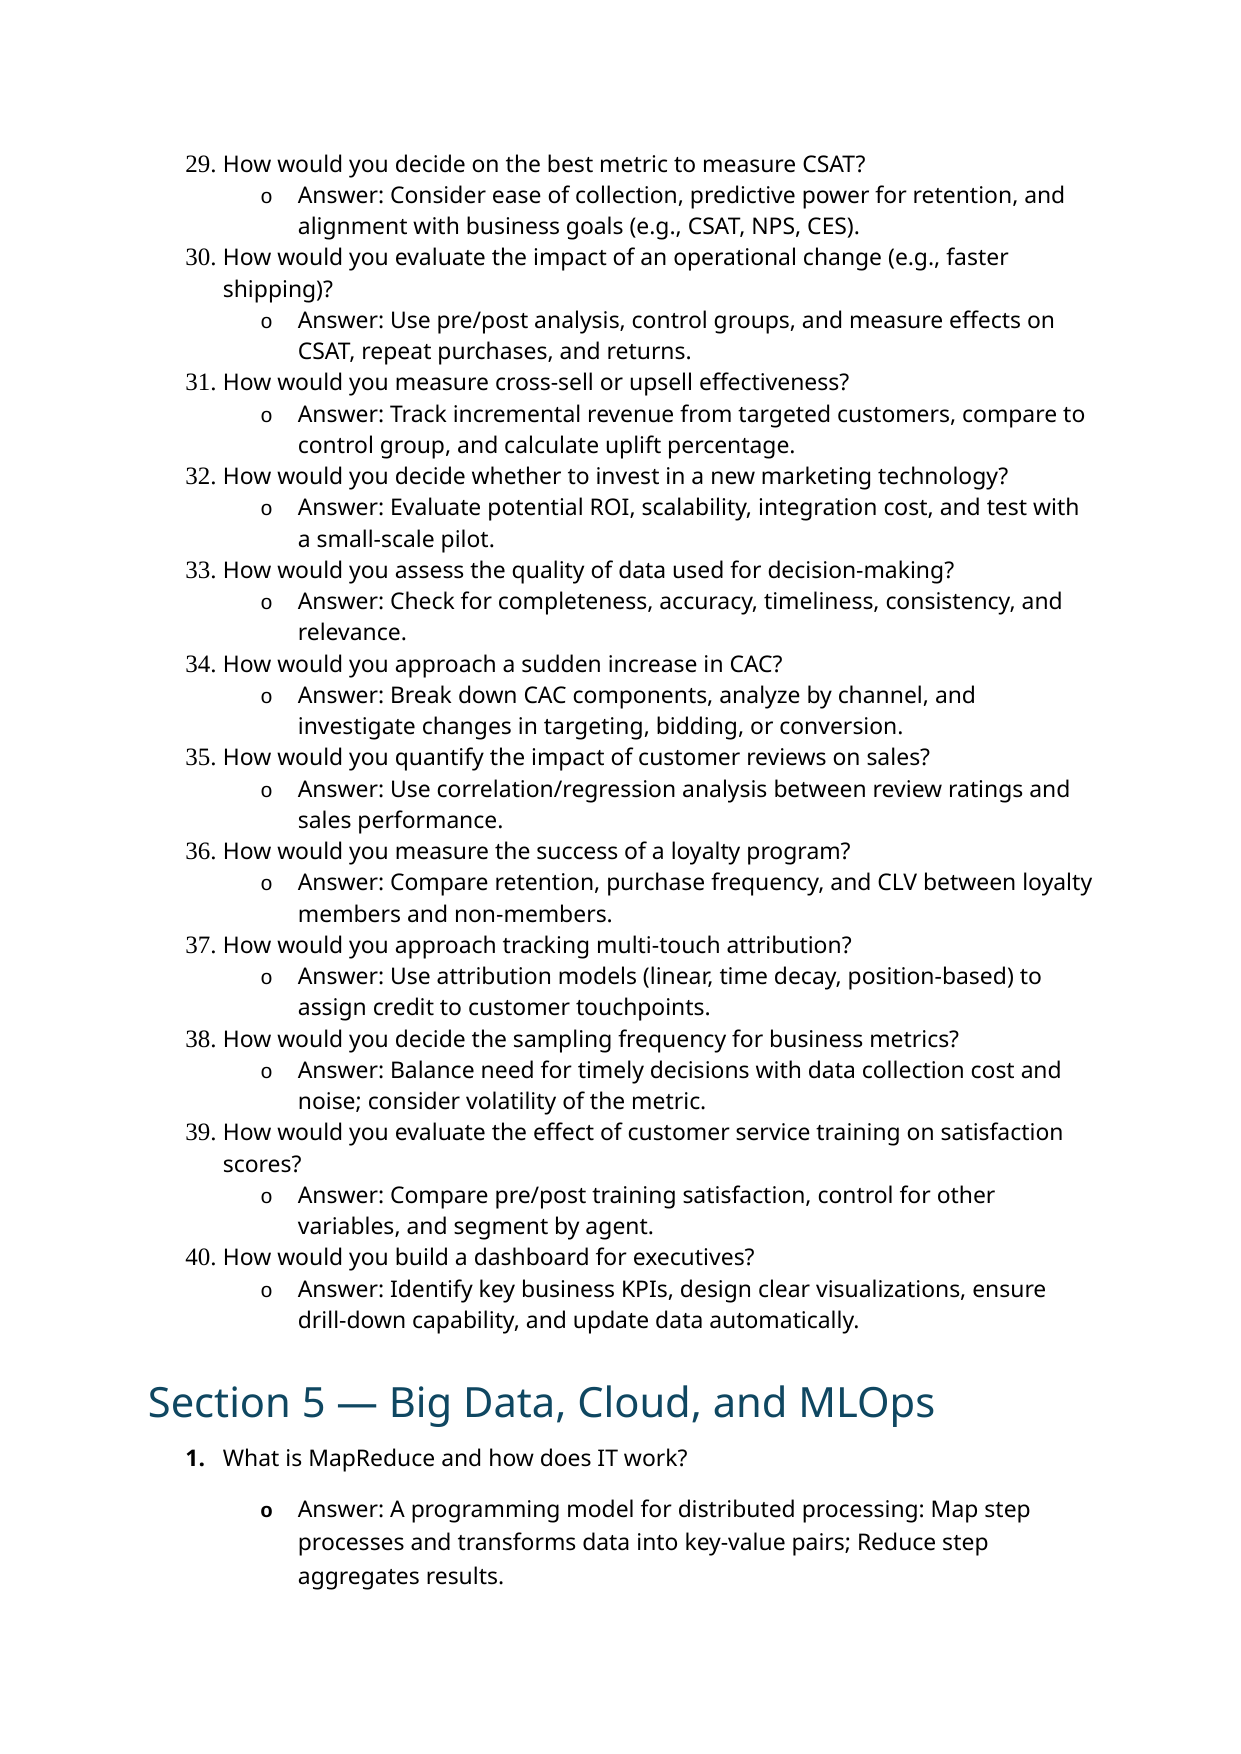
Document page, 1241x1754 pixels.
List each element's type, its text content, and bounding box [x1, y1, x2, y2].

list Answer: Evaluate potential ROI, scalability, integration cost, and test with a small-scale pilot. [260, 491, 1093, 554]
list Answer: Track incremental revenue from targeted customers, compare to control group, and calculate uplift percentage. [260, 398, 1093, 460]
list How would you approach tracking multi-touch attribution? [185, 929, 1093, 960]
list Answer: Balance need for timely decisions with data collection cost and noise; consider volatility of the metric. [260, 1054, 1093, 1116]
list How would you measure the success of a loyalty program? [185, 835, 1093, 866]
list Answer: A programming model for distributed processing: Map step processes and transforms data into key-value pairs; Reduce step aggregates results. [260, 1493, 1093, 1591]
list Answer: Use attribution models (linear, time decay, position-based) to assign credit to customer touchpoints. [260, 960, 1093, 1023]
list Answer: Compare retention, purchase frequency, and CLV between loyalty members and non-members. [260, 866, 1093, 929]
list How would you approach a sudden increase in CAC? [185, 648, 1093, 679]
list Answer: Check for completeness, accuracy, timeliness, consistency, and relevance. [260, 585, 1093, 648]
list Answer: Compare pre/post training satisfaction, control for other variables, and segment by agent. [260, 1179, 1093, 1241]
list How would you quantify the impact of customer reviews on sales? [185, 741, 1093, 773]
list How would you evaluate the impact of an operational change (e.g., faster shipping)? [185, 241, 1093, 304]
list Answer: Identify key business KPIs, design clear visualizations, ensure drill-down capability, and update data automatically. [260, 1273, 1093, 1335]
list Answer: Break down CAC components, analyze by channel, and investigate changes in targeting, bidding, or conversion. [260, 679, 1093, 741]
list How would you decide on the best metric to measure CSAT? [185, 148, 1093, 179]
list How would you decide whether to invest in a new marketing technology? [185, 460, 1093, 491]
subtitle Section 5 — Big Data, Cloud, and MLOps [148, 1373, 1093, 1429]
list How would you evaluate the effect of customer service training on satisfaction scores? [185, 1116, 1093, 1179]
list Answer: Use pre/post analysis, control groups, and measure effects on CSAT, repeat purchases, and returns. [260, 304, 1093, 366]
list How would you build a dashboard for executives? [185, 1241, 1093, 1273]
list How would you assess the quality of data used for decision-making? [185, 554, 1093, 585]
list Answer: Consider ease of collection, predictive power for retention, and alignment with business goals (e.g., CSAT, NPS, CES). [260, 179, 1093, 241]
list Answer: Use correlation/regression analysis between review ratings and sales performance. [260, 773, 1093, 835]
list What is MapReduce and how does IT work? [185, 1442, 1093, 1473]
list How would you decide the sampling frequency for business metrics? [185, 1023, 1093, 1054]
list How would you measure cross-sell or upsell effectiveness? [185, 366, 1093, 398]
